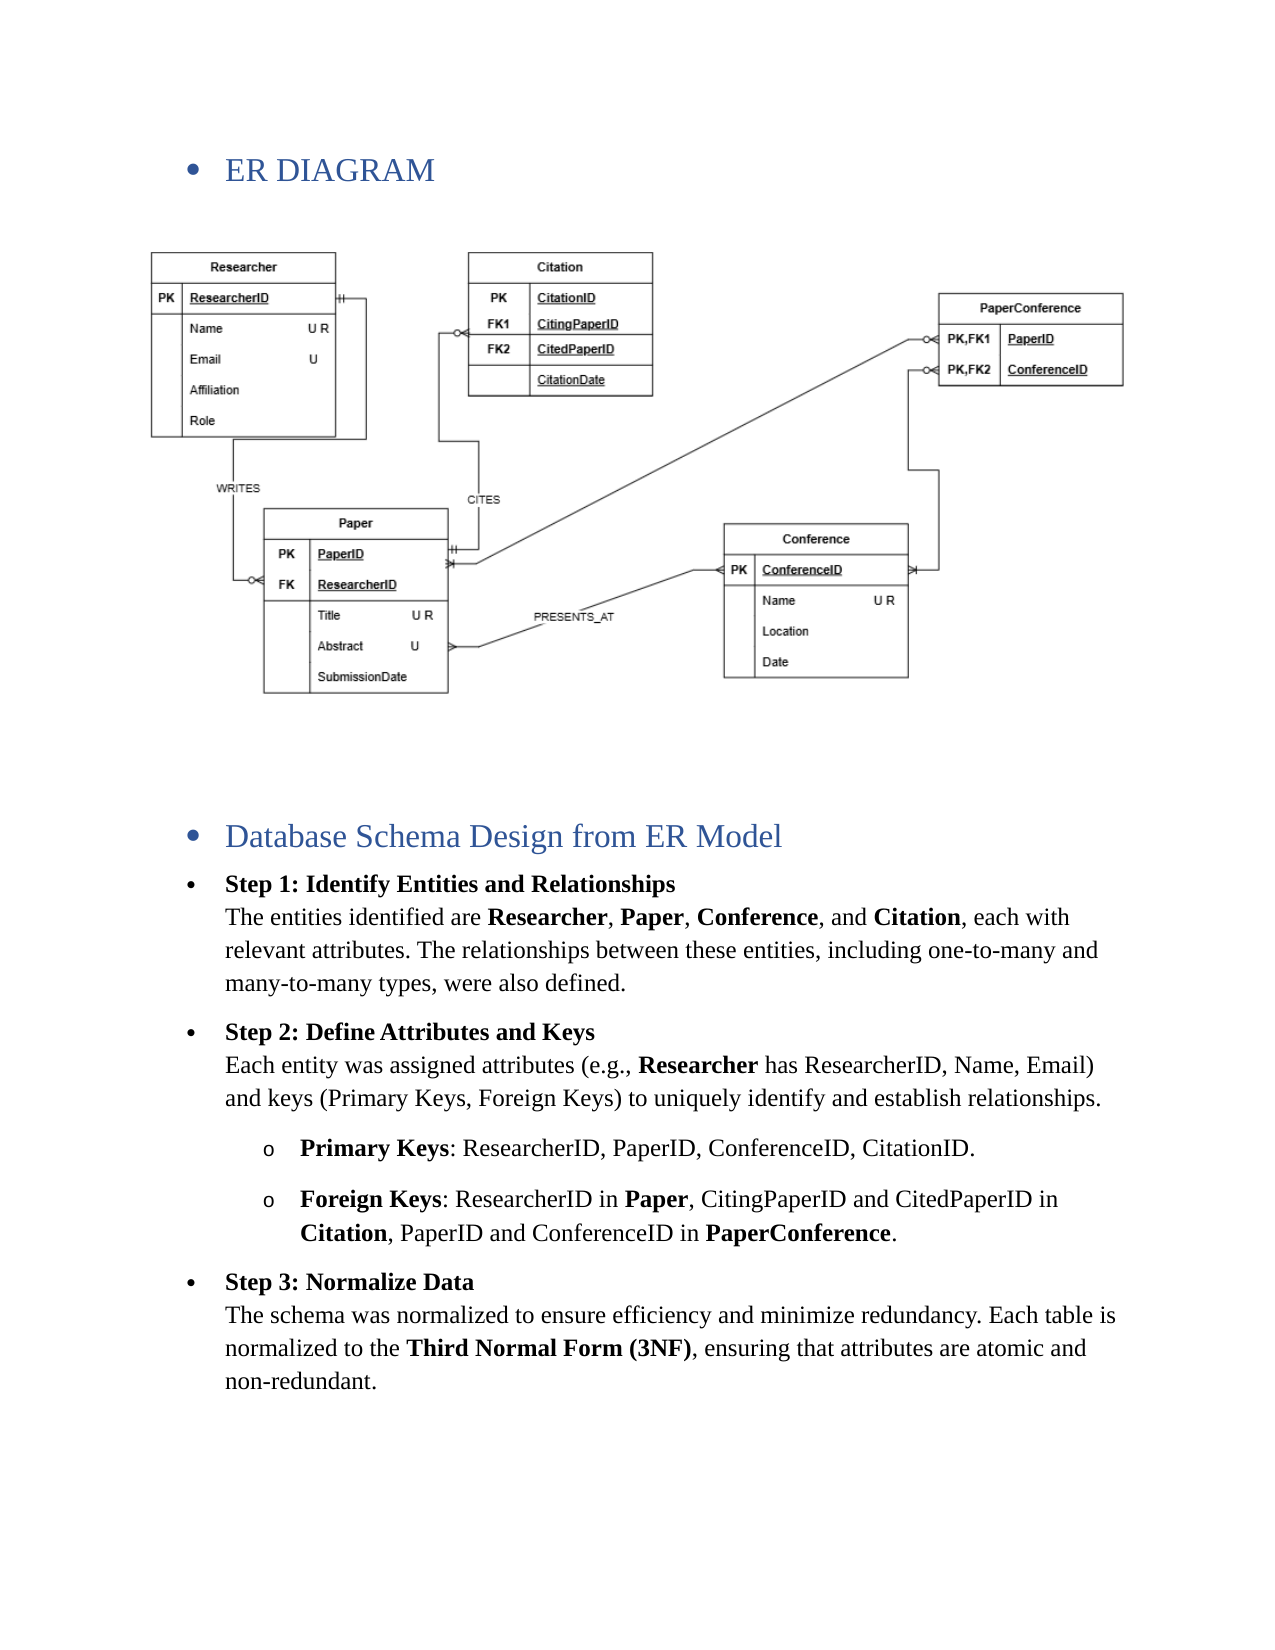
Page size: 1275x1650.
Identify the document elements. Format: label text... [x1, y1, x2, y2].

list Primary Keys: ResearcherID, PaperID, ConferenceID, CitationID. [262, 1133, 1125, 1163]
list Step 2: Define Attributes and Keys Each entity was assigned attributes (e.g., Researcher has ResearcherID, Name, Email) and keys (Primary Keys, Foreign Keys) to uniquely identify and establish relationships. [187, 1017, 1125, 1112]
subtitle Database Schema Design from ER Model [187, 816, 1125, 855]
subtitle ER DIAGRAM [187, 150, 1125, 188]
picture [150, 252, 1125, 696]
list Foreign Keys: ResearcherID in Paper, CitingPaperID and CitedPaperID in Citation, PaperID and ConferenceID in PaperConference. [262, 1184, 1125, 1246]
list Step 3: Normalize Data The schema was normalized to ensure efficiency and minimize redundancy. Each table is normalized to the Third Normal Form (3NF), ensuring that attributes are atomic and non-redundant. [187, 1267, 1125, 1395]
list Step 1: Identify Entities and Relationships The entities identified are Researcher, Paper, Conference, and Citation, each with relevant attributes. The relationships between these entities, including one-to-many and many-to-many types, were also defined. [187, 869, 1125, 997]
